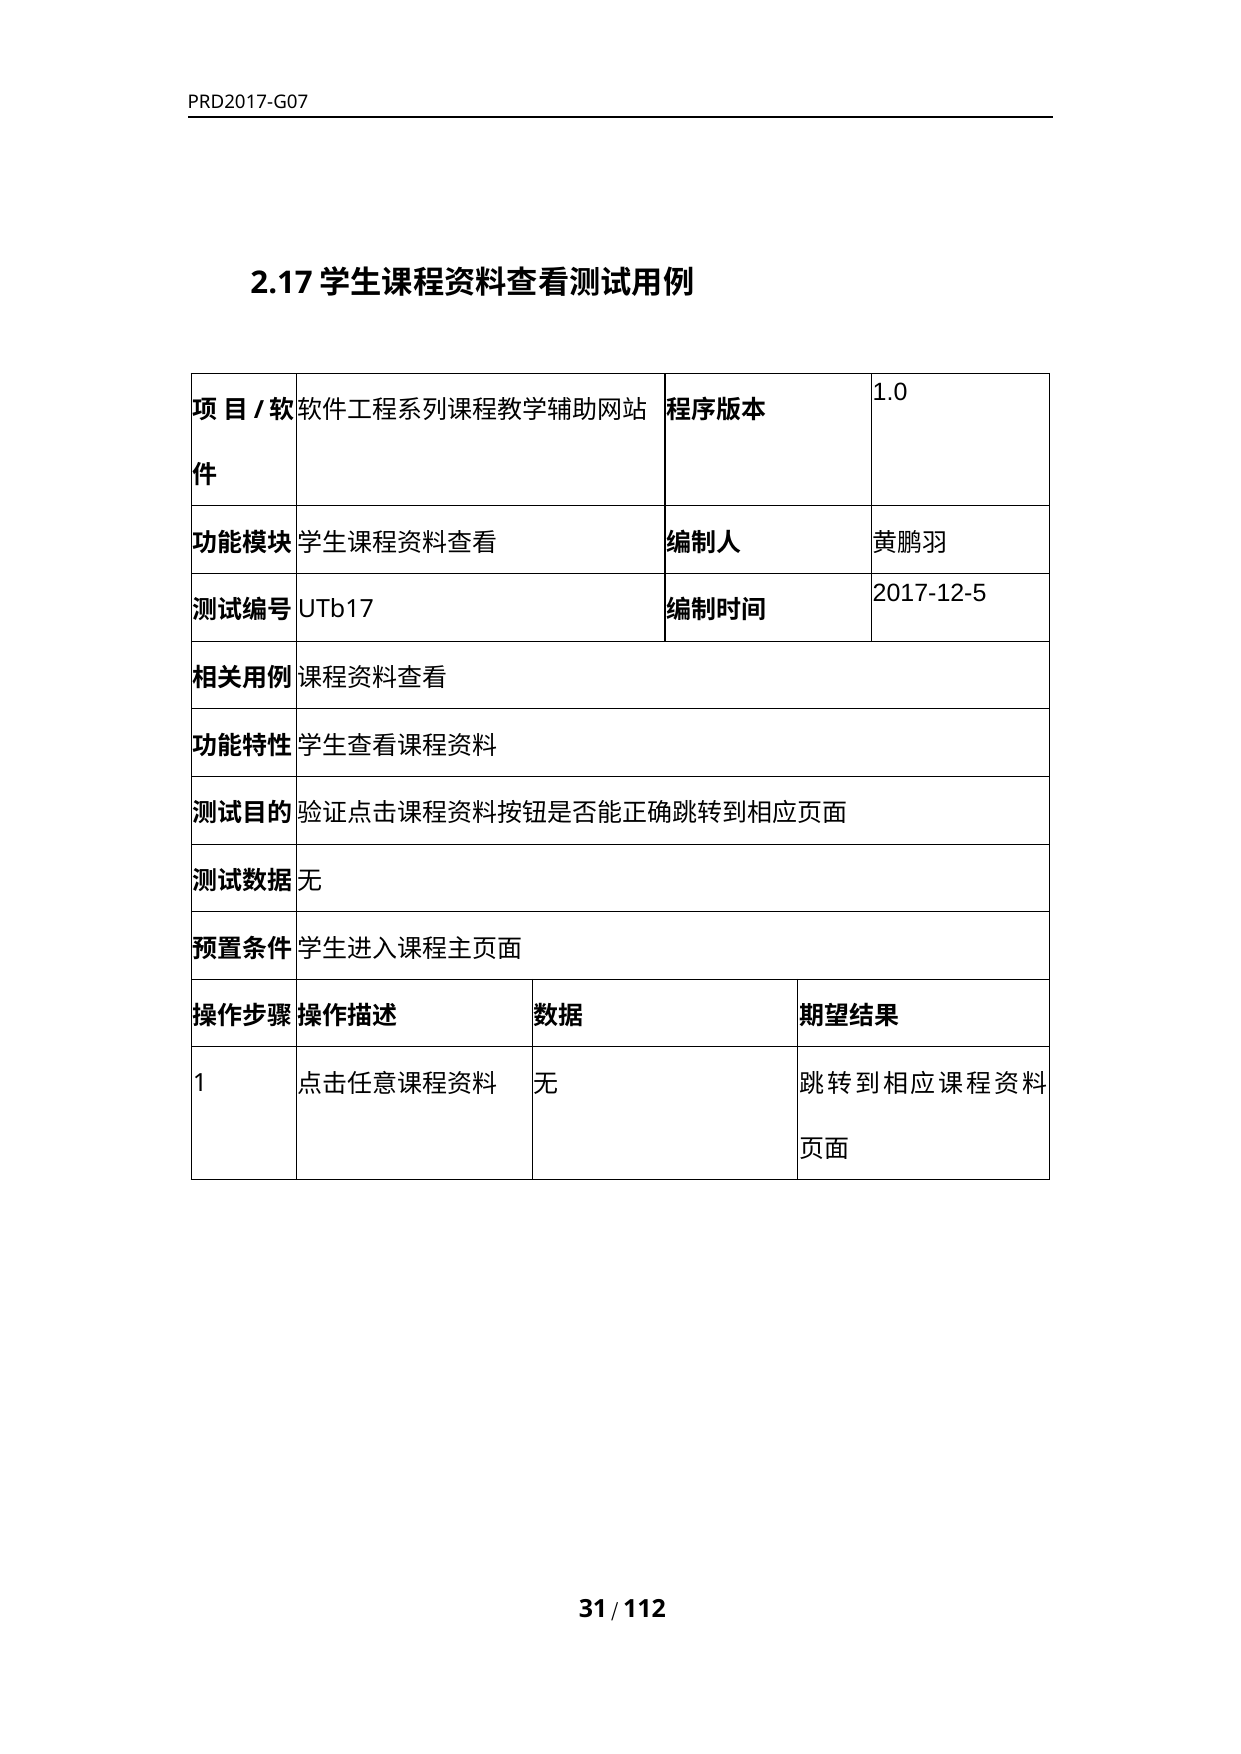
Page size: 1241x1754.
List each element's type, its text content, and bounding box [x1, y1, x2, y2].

table_cell 功能特性 [192, 709, 296, 776]
table_cell 学生进入课程主页面 [297, 912, 1049, 979]
table_header 软件工程系列课程教学辅助网站 [297, 374, 664, 505]
table_header 1.0 [872, 374, 1049, 505]
table_cell UTb17 [297, 574, 664, 641]
table_cell 操作步骤 [192, 980, 296, 1046]
table_cell 数据 [533, 980, 797, 1046]
table_cell 测试目的 [192, 777, 296, 843]
table_cell 1 [192, 1047, 296, 1179]
table_header 程序版本 [666, 374, 871, 505]
table_cell 学生课程资料查看 [297, 506, 664, 573]
table_cell 无 [533, 1047, 797, 1179]
table_cell 学生查看课程资料 [297, 709, 1049, 776]
table_cell 无 [297, 845, 1049, 911]
table_cell 课程资料查看 [297, 642, 1049, 708]
table_cell 功能模块 [192, 506, 296, 573]
table_cell 期望结果 [798, 980, 1049, 1046]
table_cell 点击任意课程资料 [297, 1047, 532, 1179]
table_cell 操作描述 [297, 980, 532, 1046]
table_cell 预置条件 [192, 912, 296, 979]
table_header 项目/软件 [192, 374, 296, 505]
table_cell 测试编号 [192, 574, 296, 641]
table_cell 编制人 [666, 506, 871, 573]
table_cell 黄鹏羽 [872, 506, 1049, 573]
table_cell 测试数据 [192, 845, 296, 911]
subtitle 2.17学生课程资料查看测试用例 [187, 248, 1053, 313]
table_cell 跳转到相应课程资料页面 [798, 1047, 1049, 1179]
table_cell 相关用例 [192, 642, 296, 708]
table_cell 2017-12-5 [872, 574, 1049, 641]
table_cell 验证点击课程资料按钮是否能正确跳转到相应页面 [297, 777, 1049, 843]
table_cell 编制时间 [666, 574, 871, 641]
